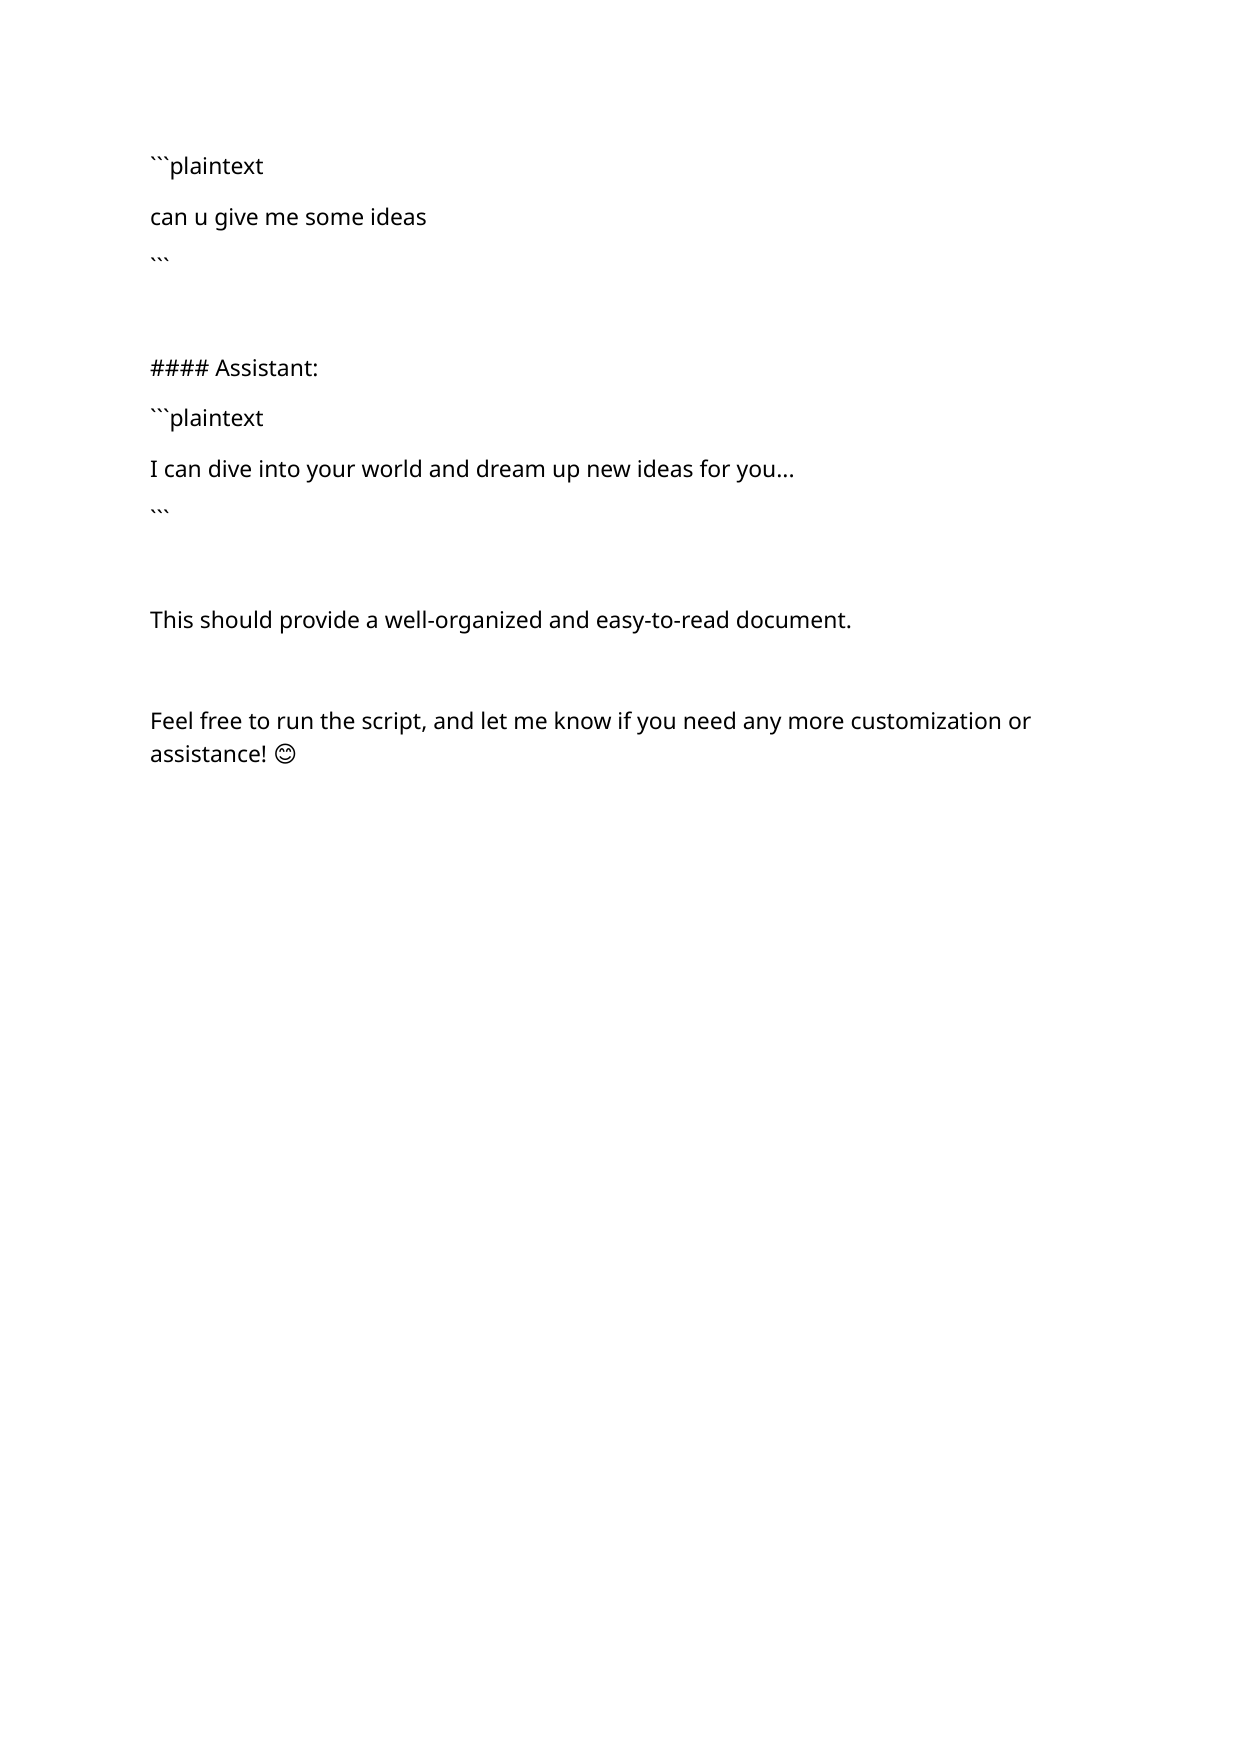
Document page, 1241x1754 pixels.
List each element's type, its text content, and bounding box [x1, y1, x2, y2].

text ``` [150, 503, 1090, 534]
text Feel free to run the script, and let me know if you need any more customization or assistance! 😊📄🚀 [150, 704, 1090, 769]
text ```plaintext [150, 402, 1090, 433]
text ``` [150, 251, 1090, 282]
text can u give me some ideas [150, 200, 1090, 232]
text ```plaintext [150, 150, 1090, 181]
text I can dive into your world and dream up new ideas for you... [150, 452, 1090, 484]
text This should provide a well-organized and easy-to-read document. [150, 604, 1090, 635]
text #### Assistant: [150, 352, 1090, 383]
